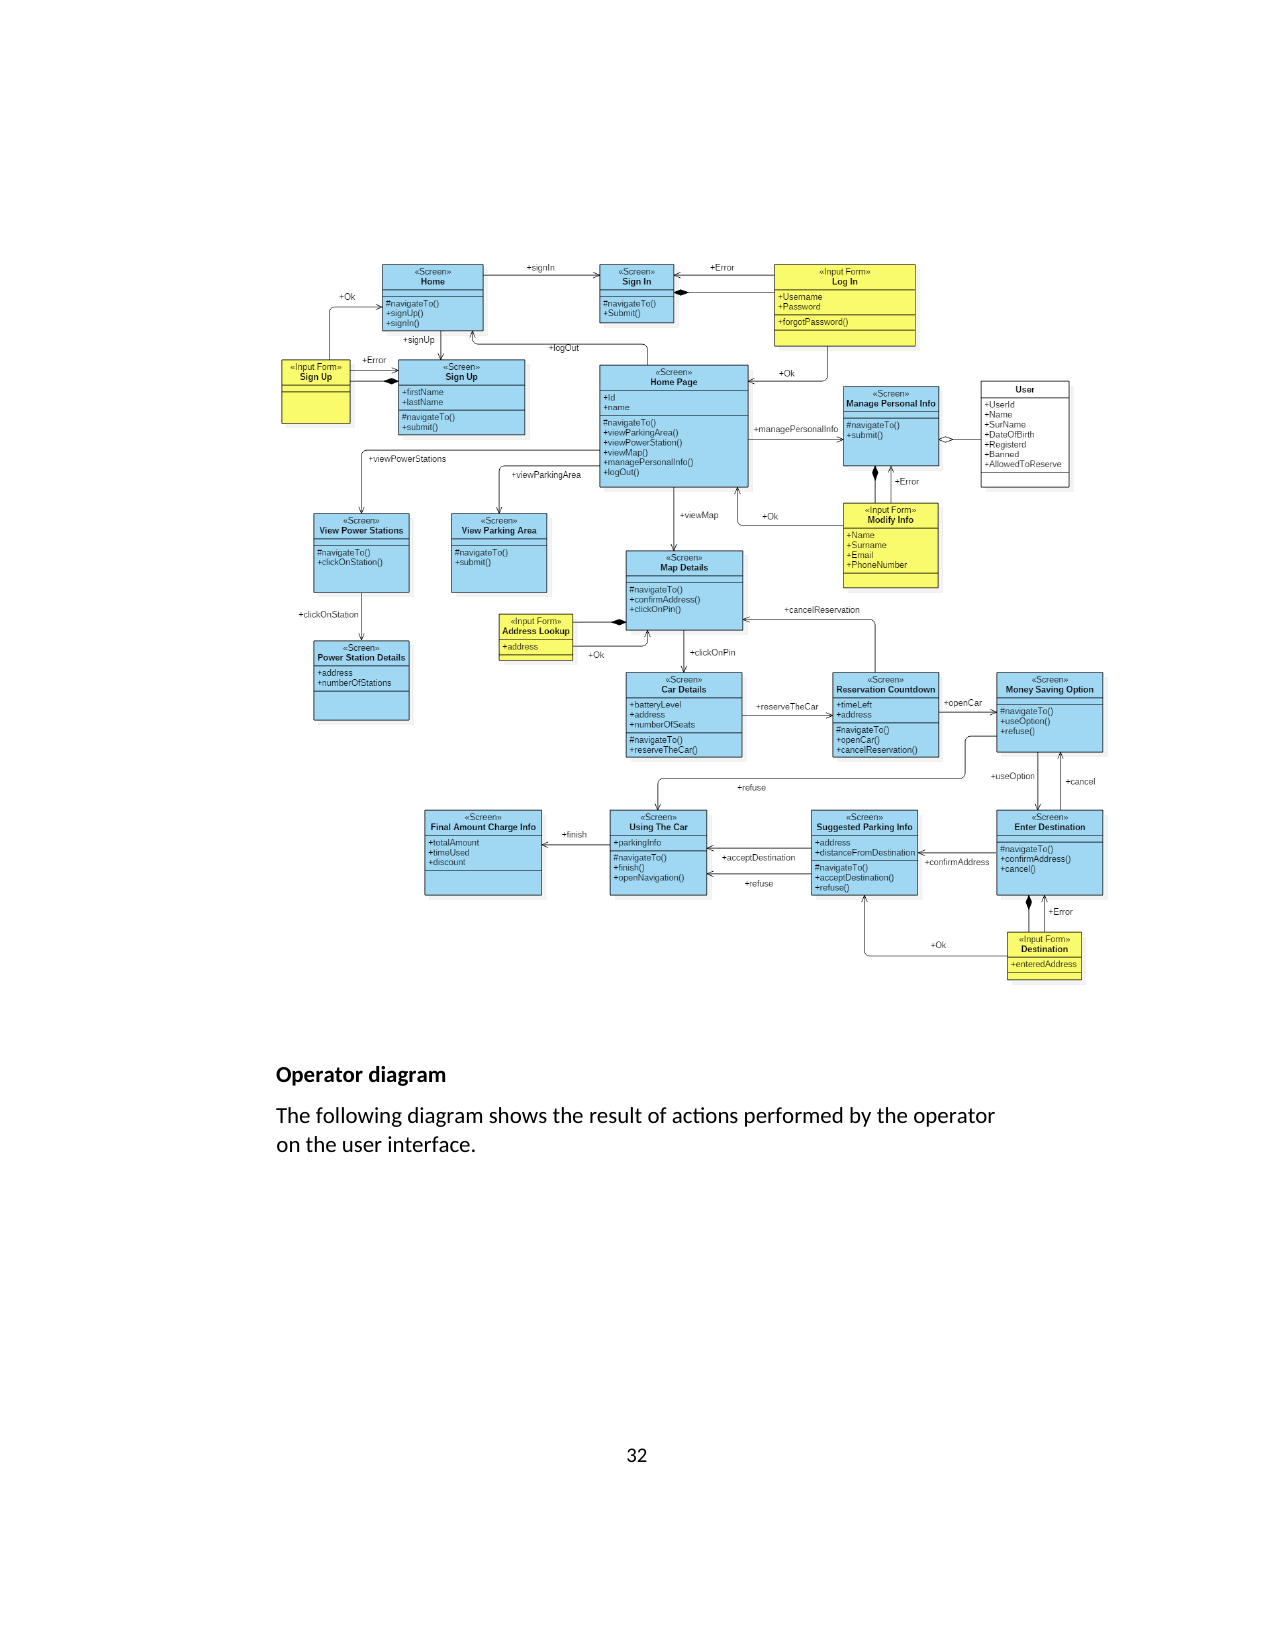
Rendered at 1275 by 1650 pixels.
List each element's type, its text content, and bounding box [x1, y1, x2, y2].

text The following diagram shows the result of actions performed by the operator on the user interface. [276, 1101, 998, 1158]
picture [275, 257, 1129, 1006]
text Operator diagram [276, 1060, 998, 1088]
